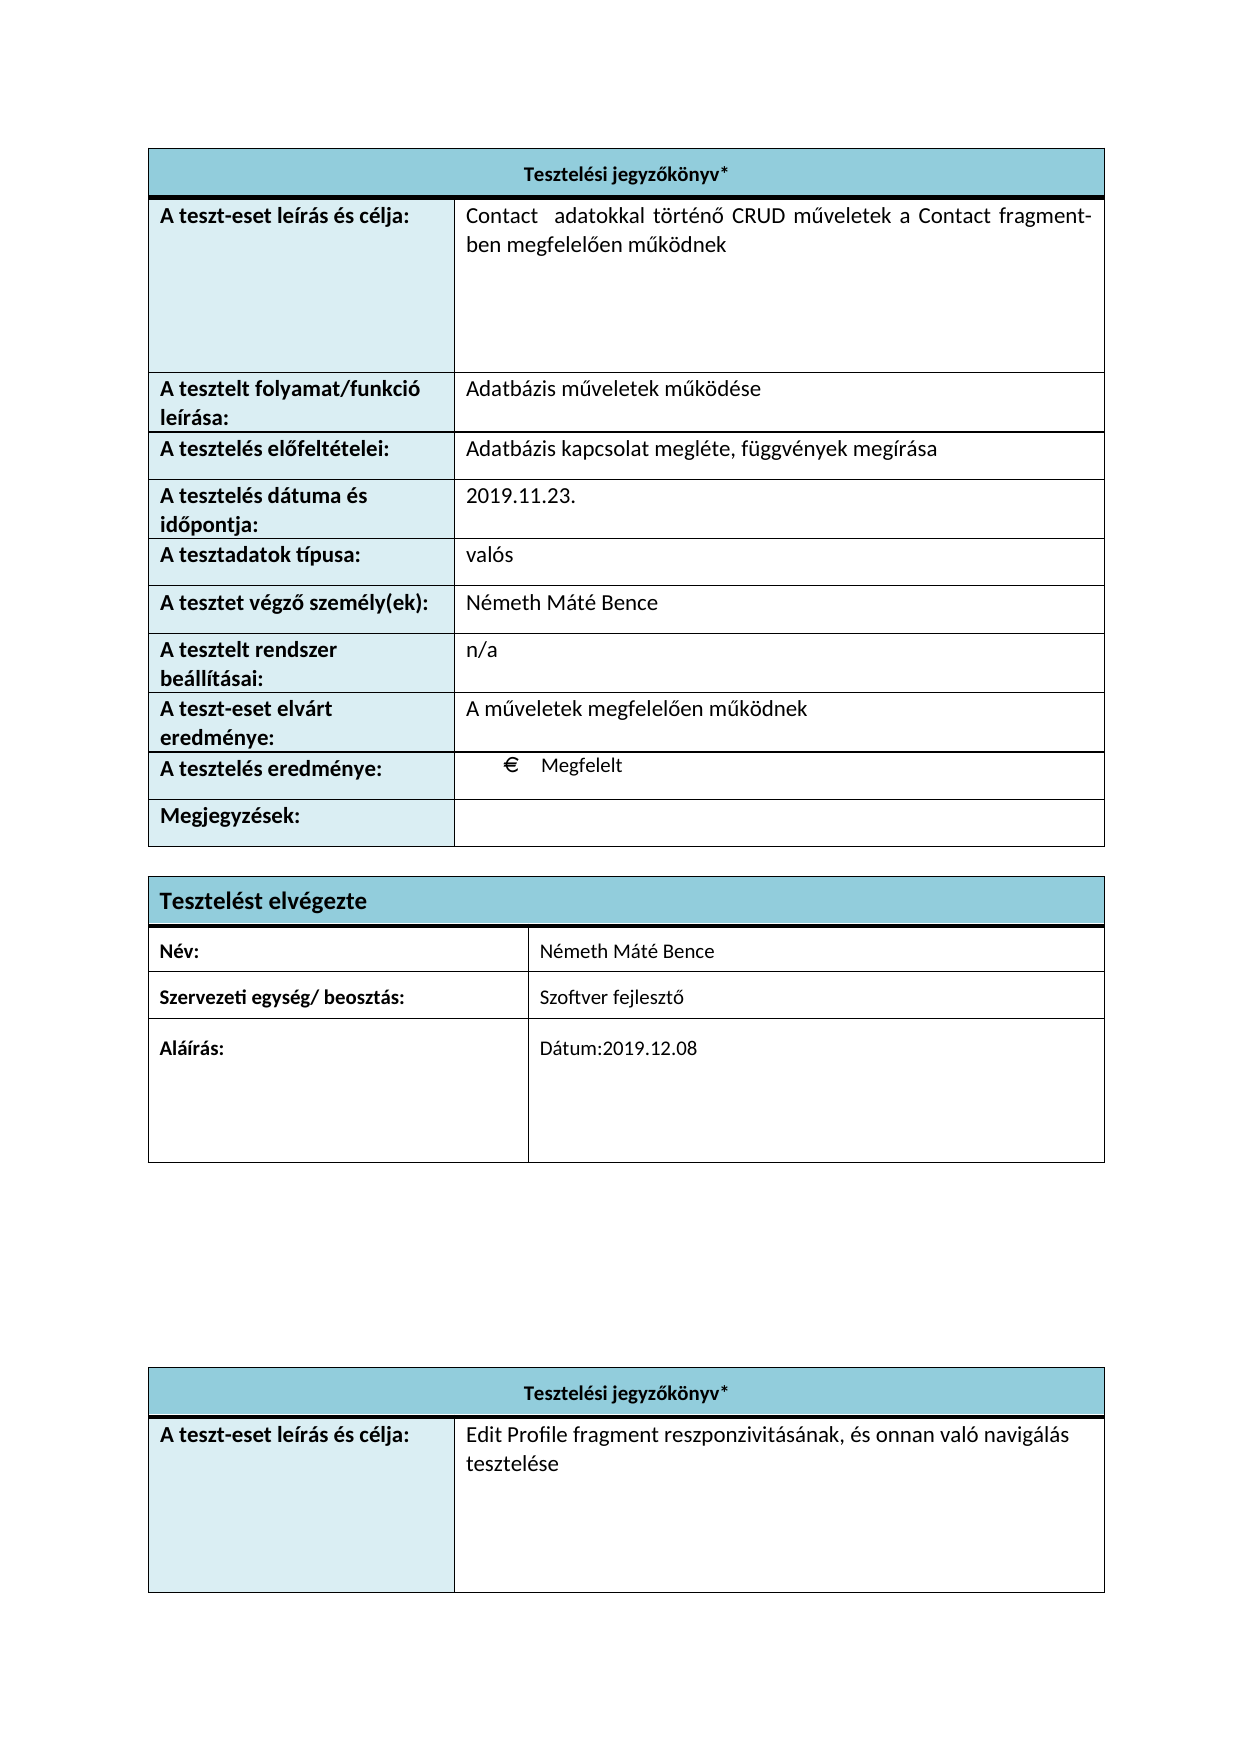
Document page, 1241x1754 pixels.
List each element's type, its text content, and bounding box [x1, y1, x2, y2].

table_cell valós [455, 539, 1104, 585]
table_cell A teszt-eset elvárt eredménye: [149, 693, 454, 751]
table_cell A műveletek megfelelően működnek [455, 693, 1104, 751]
table_cell Dátum:2019.12.08 [529, 1019, 1104, 1162]
table_cell Edit Profile fragment reszponzivitásának, és onnan való navigálás tesztelése [455, 1419, 1104, 1592]
table_cell Adatbázis műveletek működése [455, 373, 1104, 431]
table_cell A teszt-eset leírás és célja: [149, 200, 454, 372]
table_cell A tesztelés dátuma és időpontja: [149, 480, 454, 538]
table_cell A tesztelt rendszer beállításai: [149, 634, 454, 692]
table_cell [455, 800, 1104, 846]
table_header Tesztelési jegyzőkönyv* [149, 149, 1104, 195]
table_cell Aláírás: [149, 1019, 528, 1162]
table_cell Németh Máté Bence [529, 928, 1104, 971]
table_cell Adatbázis kapcsolat megléte, függvények megírása [455, 433, 1104, 479]
table_cell A teszt-eset leírás és célja: [149, 1419, 454, 1592]
table_cell Szoftver fejlesztő [529, 972, 1104, 1018]
table_cell Szervezeti egység/ beosztás: [149, 972, 528, 1018]
table_header Tesztelést elvégezte [149, 877, 1104, 923]
table_cell Megfelelt [455, 753, 1104, 799]
table_cell 2019.11.23. [455, 480, 1104, 538]
table_cell A tesztelés előfeltételei: [149, 433, 454, 479]
table_cell A tesztadatok típusa: [149, 539, 454, 585]
table_cell Megjegyzések: [149, 800, 454, 846]
table_cell Contact adatokkal történő CRUD műveletek a Contact fragment-ben megfelelően működnek [455, 200, 1104, 372]
table_cell n/a [455, 634, 1104, 692]
table_cell A tesztet végző személy(ek): [149, 586, 454, 633]
table_header Tesztelési jegyzőkönyv* [149, 1368, 1104, 1414]
table_cell A tesztelés eredménye: [149, 753, 454, 799]
table_cell A tesztelt folyamat/funkció leírása: [149, 373, 454, 431]
table_cell Név: [149, 928, 528, 971]
table_cell Németh Máté Bence [455, 586, 1104, 633]
